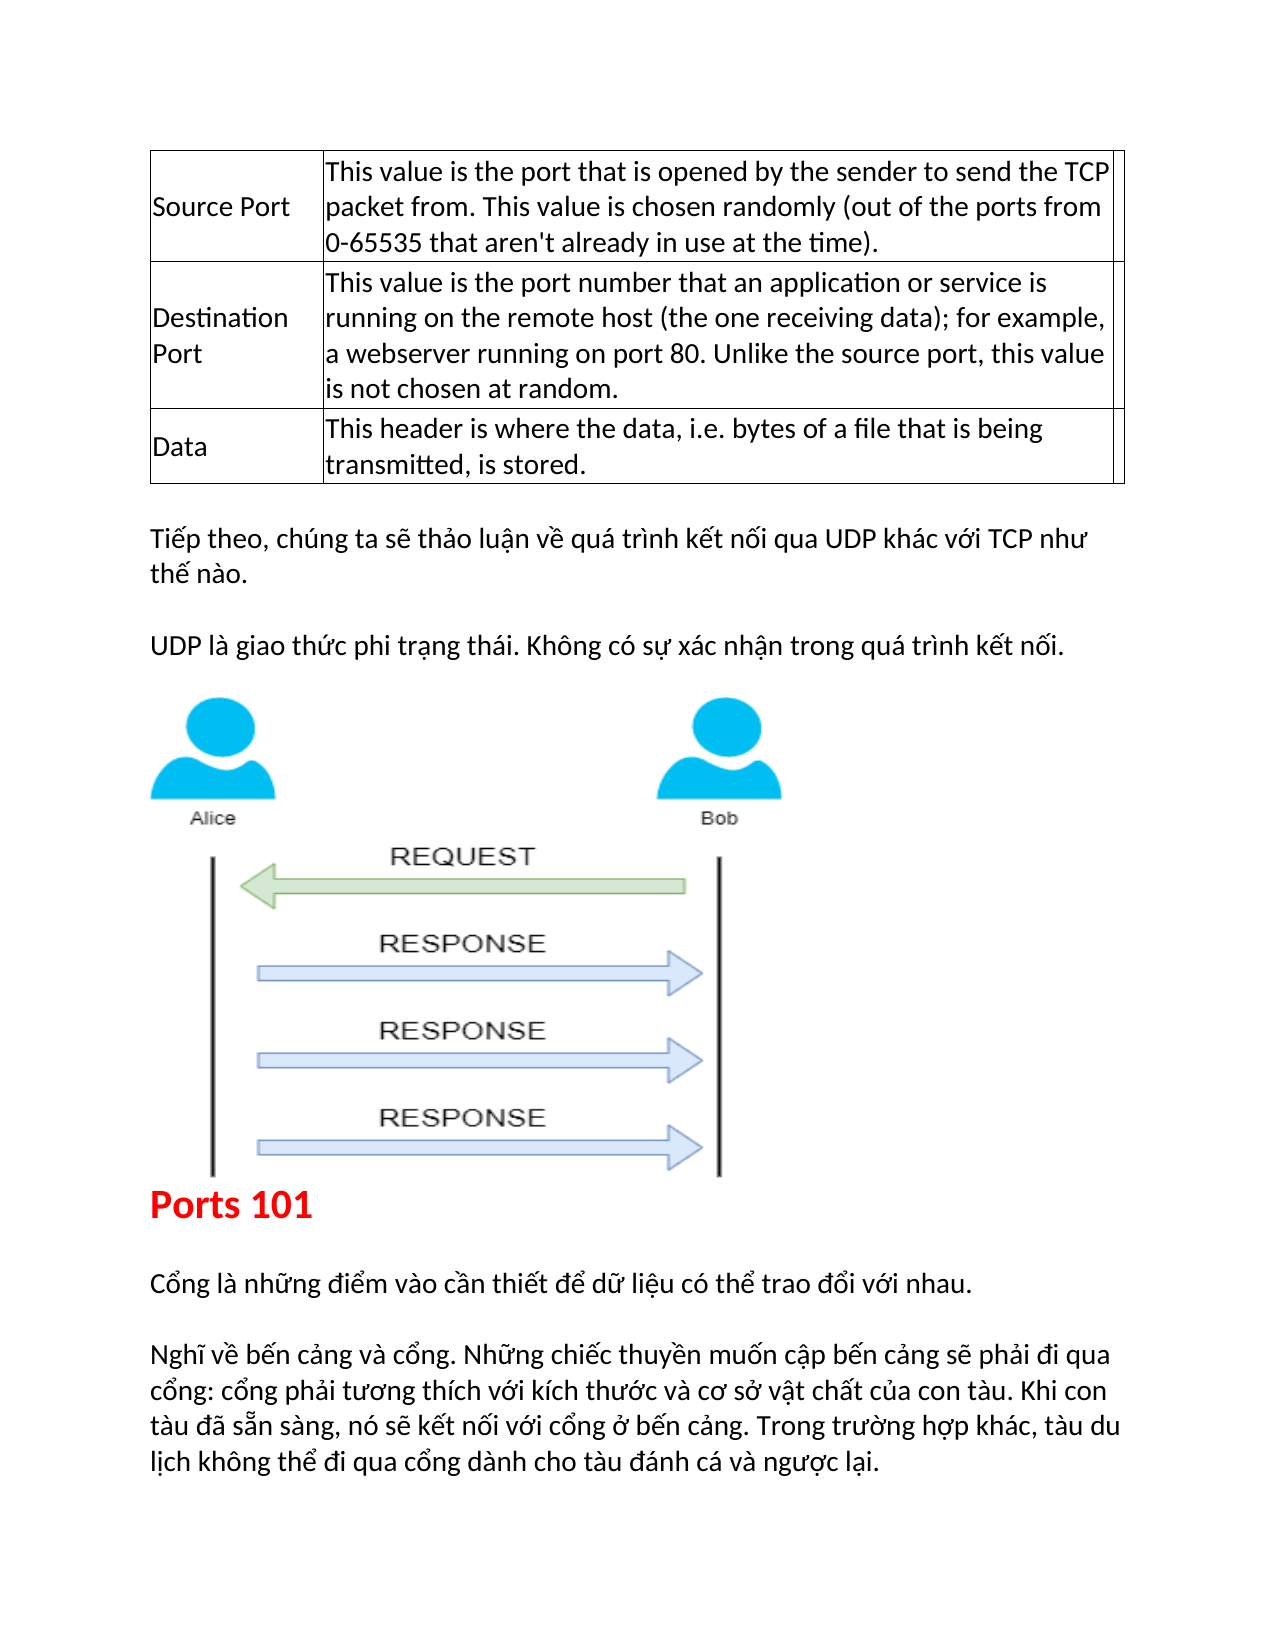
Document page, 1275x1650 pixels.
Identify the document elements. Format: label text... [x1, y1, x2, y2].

table_cell Source Port [151, 151, 323, 261]
text UDP là giao thức phi trạng thái. Không có sự xác nhận trong quá trình kết nối. [150, 627, 1125, 662]
table_cell This value is the port number that an application or service is running on the remote host (the one receiving data); for example, a webserver running on port 80. Unlike the source port, this value is not chosen at random. [324, 262, 1113, 408]
table_cell [1114, 262, 1124, 408]
table_cell This header is where the data, i.e. bytes of a file that is being transmitted, is stored. [324, 409, 1113, 483]
text Nghĩ về bến cảng và cổng. Những chiếc thuyền muốn cập bến cảng sẽ phải đi qua cổng: cổng phải tương thích với kích thước và cơ sở vật chất của con tàu. Khi con tàu đã sẵn sàng, nó sẽ kết nối với cổng ở bến cảng. Trong trường hợp khác, tàu du lịch không thể đi qua cổng dành cho tàu đánh cá và ngược lại. [150, 1336, 1125, 1478]
picture [150, 697, 783, 1179]
text Ports 101 [150, 1178, 1125, 1229]
text Tiếp theo, chúng ta sẽ thảo luận về quá trình kết nối qua UDP khác với TCP như thế nào. [150, 520, 1125, 591]
table_cell Data [151, 409, 323, 483]
text Cổng là những điểm vào cần thiết để dữ liệu có thể trao đổi với nhau. [150, 1265, 1125, 1300]
table_cell [1114, 151, 1124, 261]
table_cell This value is the port that is opened by the sender to send the TCP packet from. This value is chosen randomly (out of the ports from 0-65535 that aren't already in use at the time). [324, 151, 1113, 261]
table_cell [1114, 409, 1124, 483]
table_cell Destination Port [151, 262, 323, 408]
